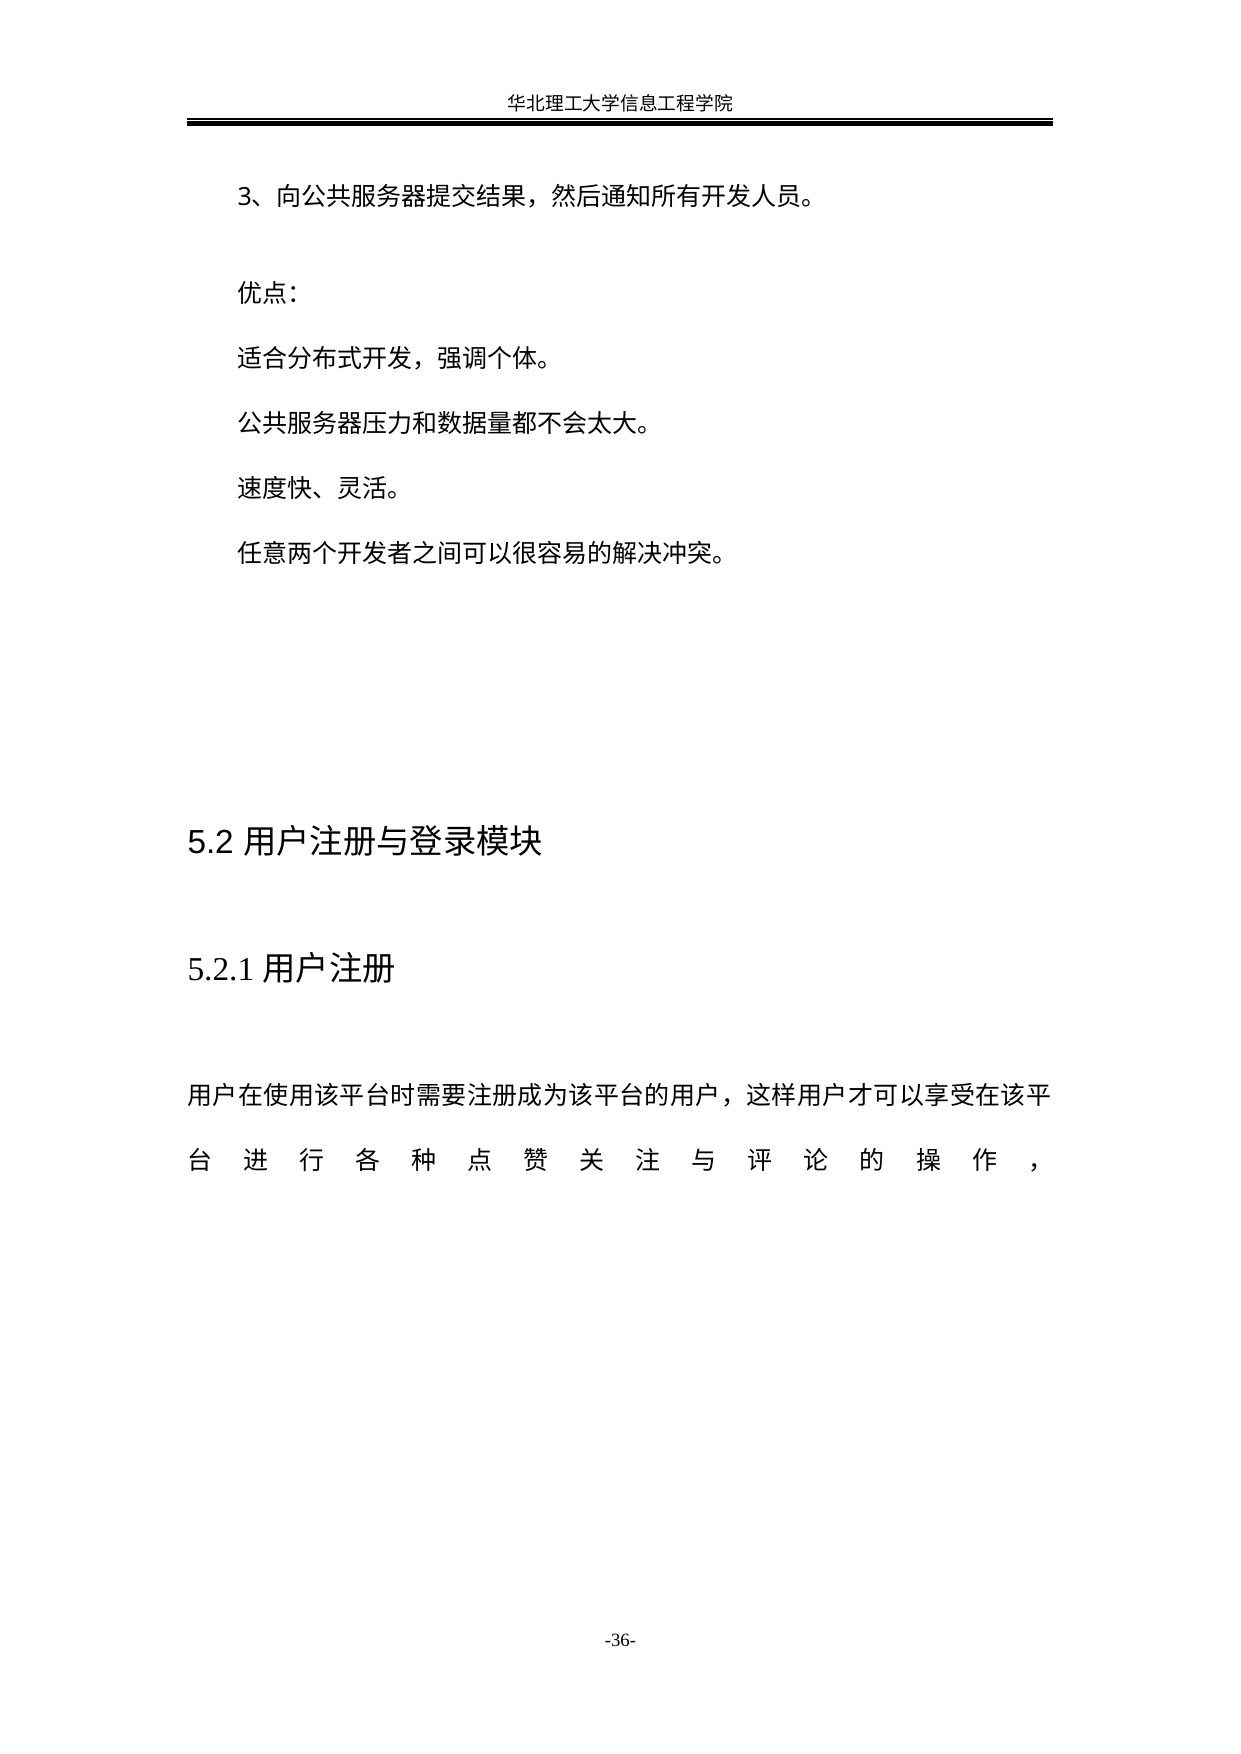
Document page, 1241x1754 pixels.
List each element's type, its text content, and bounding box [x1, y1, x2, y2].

text 优点： [187, 259, 1053, 324]
text 用户在使用该平台时需要注册成为该平台的用户，这样用户才可以享受在该平台进行各种点赞关注与评论的操作， [187, 1061, 1053, 1191]
text 适合分布式开发，强调个体。 [187, 324, 1053, 389]
text 3、向公共服务器提交结果，然后通知所有开发人员。 [187, 162, 1053, 227]
text 公共服务器压力和数据量都不会太大。 [187, 389, 1053, 454]
text 任意两个开发者之间可以很容易的解决冲突。 [187, 519, 1053, 584]
subtitle 5.2 用户注册与登录模块 [187, 807, 1053, 872]
text 速度快、灵活。 [187, 454, 1053, 519]
subtitle 5.2.1 用户注册 [187, 934, 1053, 999]
